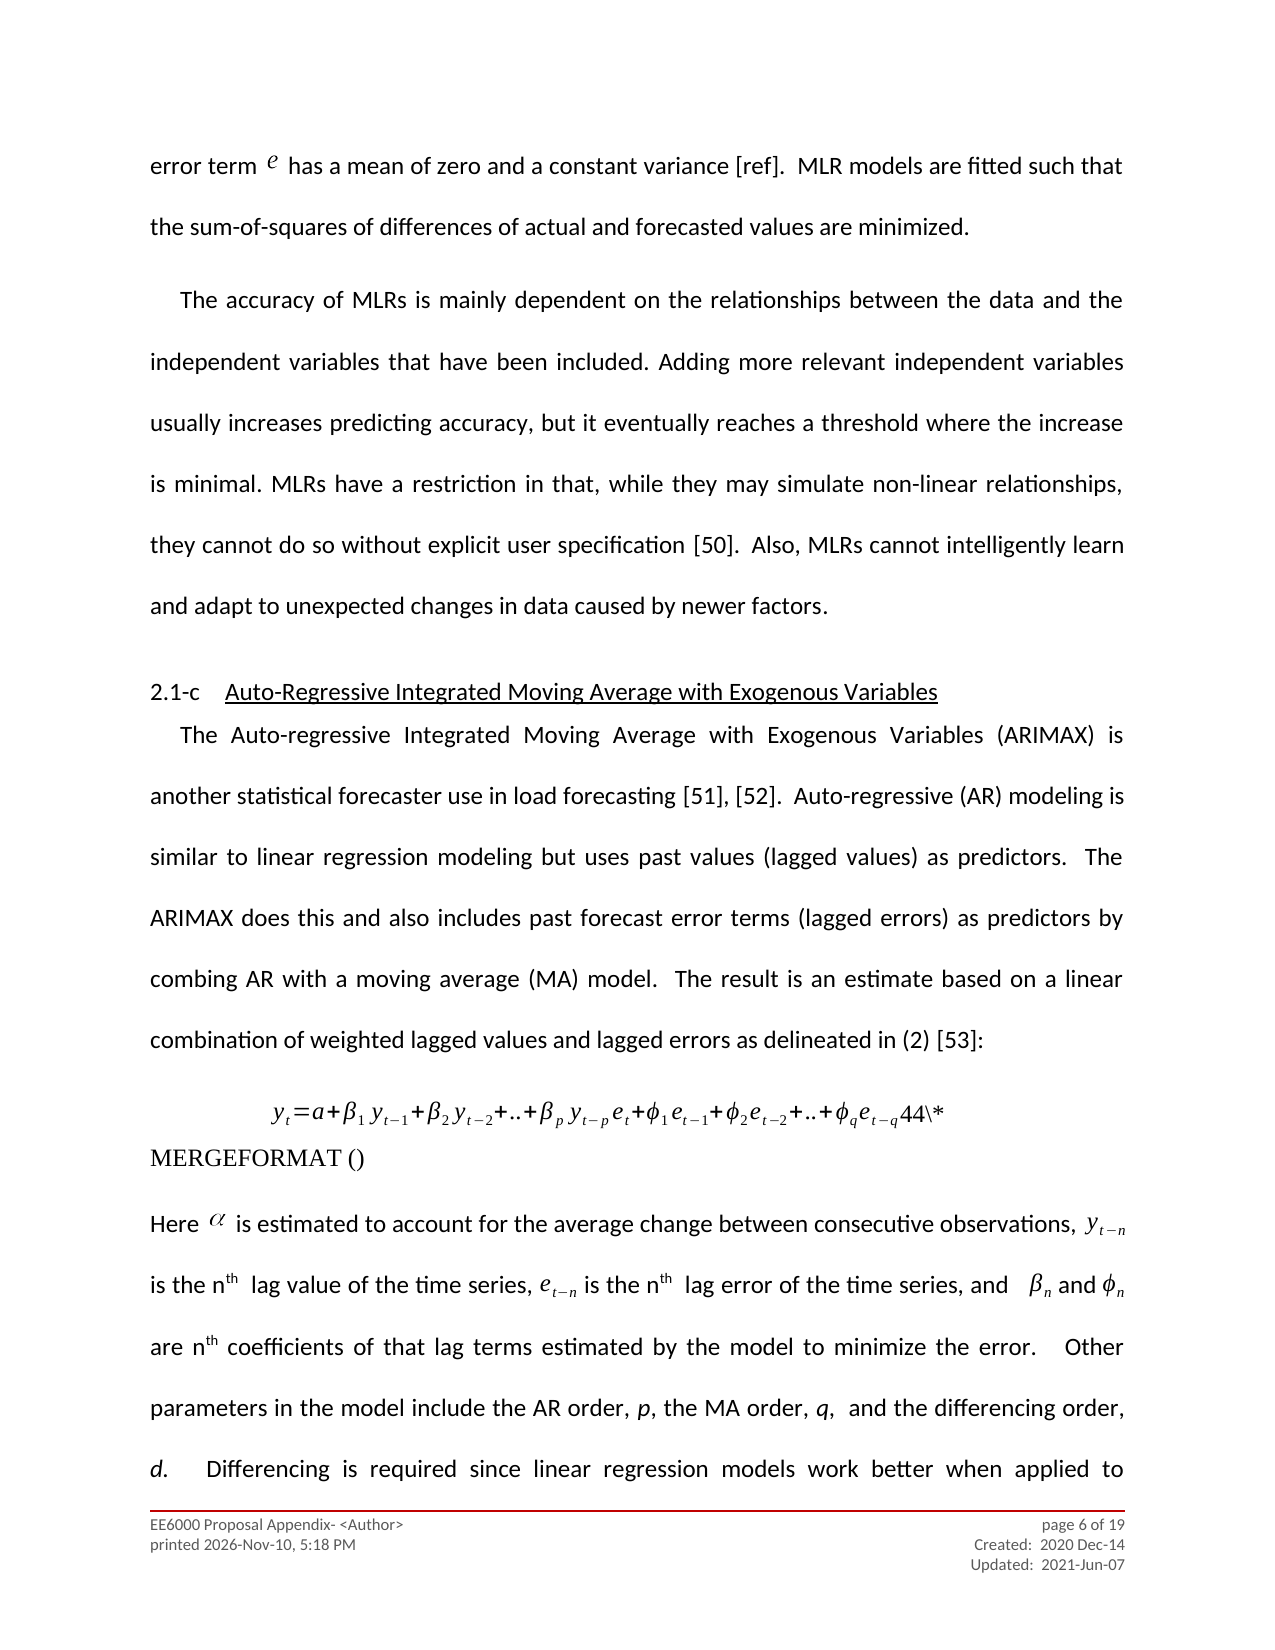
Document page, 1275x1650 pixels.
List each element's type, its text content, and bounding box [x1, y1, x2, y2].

text The Auto-regressive Integrated Moving Average with Exogenous Variables (ARIMAX) is another statistical forecaster use in load forecasting [51], [52]. Auto-regressive (AR) modeling is similar to linear regression modeling but uses past values (lagged values) as predictors. The ARIMAX does this and also includes past forecast error terms (lagged errors) as predictors by combing AR with a moving average (MA) model. The result is an estimate based on a linear combination of weighted lagged values and lagged errors as delineated in (2) [53]: [150, 719, 1125, 1054]
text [150, 1207, 1125, 1484]
subtitle Auto-Regressive Integrated Moving Average with Exogenous Variables [150, 676, 1125, 706]
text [150, 150, 1125, 242]
text The accuracy of MLRs is mainly dependent on the relationships between the data and the independent variables that have been included. Adding more relevant independent variables usually increases predicting accuracy, but it eventually reaches a threshold where the increase is minimal. MLRs have a restriction in that, while they may simulate non-linear relationships, they cannot do so without explicit user specification [50]. Also, MLRs cannot intelligently learn and adapt to unexpected changes in data caused by newer factors. [150, 284, 1125, 620]
